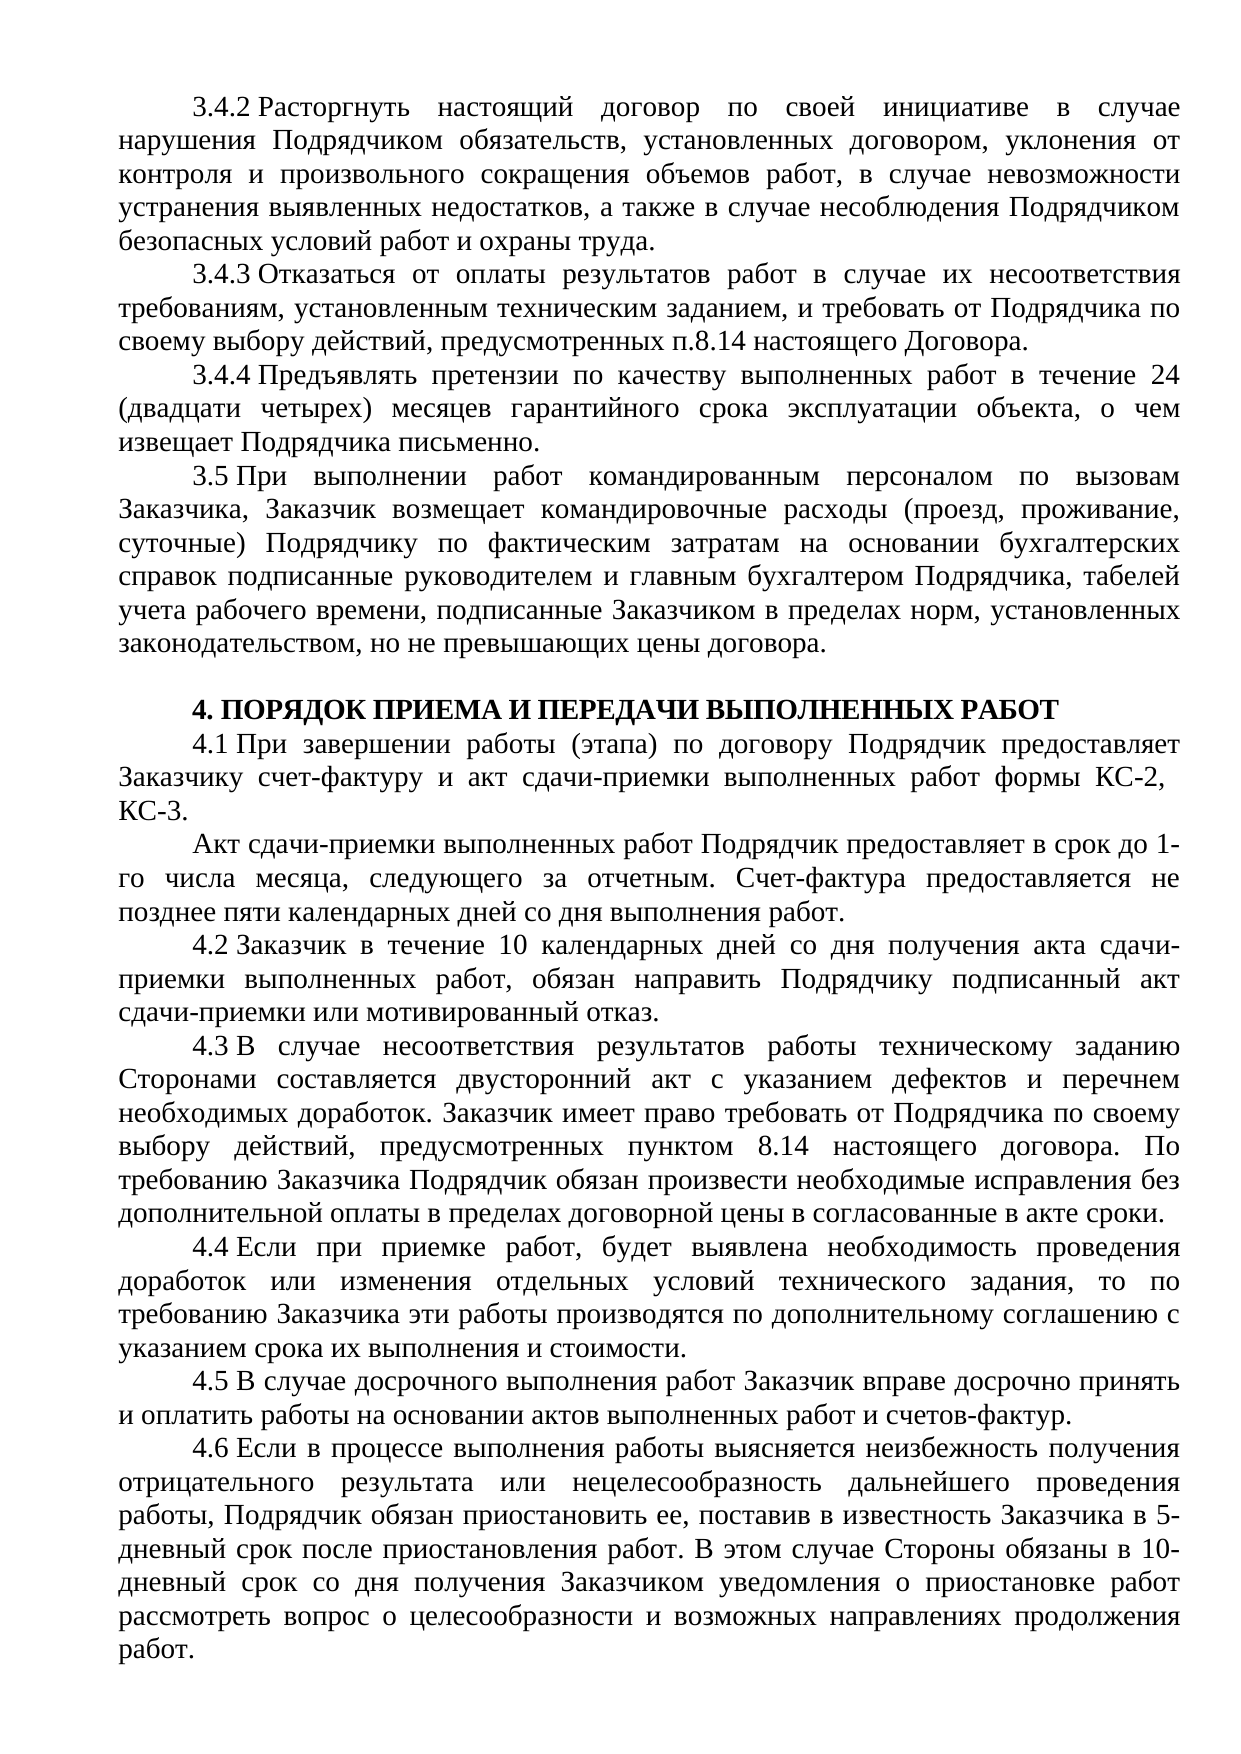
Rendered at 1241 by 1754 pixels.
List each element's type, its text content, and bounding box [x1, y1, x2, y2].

text Акт сдачи-приемки выполненных работ Подрядчик предоставляет в срок до 1-го числа месяца, следующего за отчетным. Счет-фактура предоставляется не позднее пяти календарных дней со дня выполнения работ. [118, 827, 1181, 927]
text 3.4.3 Отказаться от оплаты результатов работ в случае их несоответствия требованиям, установленным техническим заданием, и требовать от Подрядчика по своему выбору действий, предусмотренных п.8.14 настоящего Договора. [118, 256, 1181, 357]
text 4. ПОРЯДОК ПРИЕМА И ПЕРЕДАЧИ ВЫПОЛНЕННЫХ РАБОТ [118, 692, 1181, 726]
text 4.1 При завершении работы (этапа) по договору Подрядчик предоставляет Заказчику счет-фактуру и акт сдачи-приемки выполненных работ формы КС-2, КС-3. [118, 726, 1181, 827]
text 4.6 Если в процессе выполнения работы выясняется неизбежность получения отрицательного результата или нецелесообразность дальнейшего проведения работы, Подрядчик обязан приостановить ее, поставив в известность Заказчика в 5-дневный срок после приостановления работ. В этом случае Стороны обязаны в 10-дневный срок со дня получения Заказчиком уведомления о приостановке работ рассмотреть вопрос о целесообразности и возможных направлениях продолжения работ. [118, 1430, 1181, 1665]
text 3.4.4 Предъявлять претензии по качеству выполненных работ в течение 24 (двадцати четырех) месяцев гарантийного срока эксплуатации объекта, о чем извещает Подрядчика письменно. [118, 357, 1181, 458]
text 4.3 В случае несоответствия результатов работы техническому заданию Сторонами составляется двусторонний акт с указанием дефектов и перечнем необходимых доработок. Заказчик имеет право требовать от Подрядчика по своему выбору действий, предусмотренных пунктом 8.14 настоящего договора. По требованию Заказчика Подрядчик обязан произвести необходимые исправления без дополнительной оплаты в пределах договорной цены в согласованные в акте сроки. [118, 1028, 1181, 1229]
text 4.5 В случае досрочного выполнения работ Заказчик вправе досрочно принять и оплатить работы на основании актов выполненных работ и счетов-фактур. [118, 1363, 1181, 1430]
text 3.5 При выполнении работ командированным персоналом по вызовам Заказчика, Заказчик возмещает командировочные расходы (проезд, проживание, суточные) Подрядчику по фактическим затратам на основании бухгалтерских справок подписанные руководителем и главным бухгалтером Подрядчика, табелей учета рабочего времени, подписанные Заказчиком в пределах норм, установленных законодательством, но не превышающих цены договора. [118, 458, 1181, 659]
text 3.4.2 Расторгнуть настоящий договор по своей инициативе в случае нарушения Подрядчиком обязательств, установленных договором, уклонения от контроля и произвольного сокращения объемов работ, в случае невозможности устранения выявленных недостатков, а также в случае несоблюдения Подрядчиком безопасных условий работ и охраны труда. [118, 89, 1181, 256]
text 4.2 Заказчик в течение 10 календарных дней со дня получения акта сдачи-приемки выполненных работ, обязан направить Подрядчику подписанный акт сдачи-приемки или мотивированный отказ. [118, 927, 1181, 1028]
text 4.4 Если при приемке работ, будет выявлена необходимость проведения доработок или изменения отдельных условий технического задания, то по требованию Заказчика эти работы производятся по дополнительному соглашению с указанием срока их выполнения и стоимости. [118, 1229, 1181, 1363]
